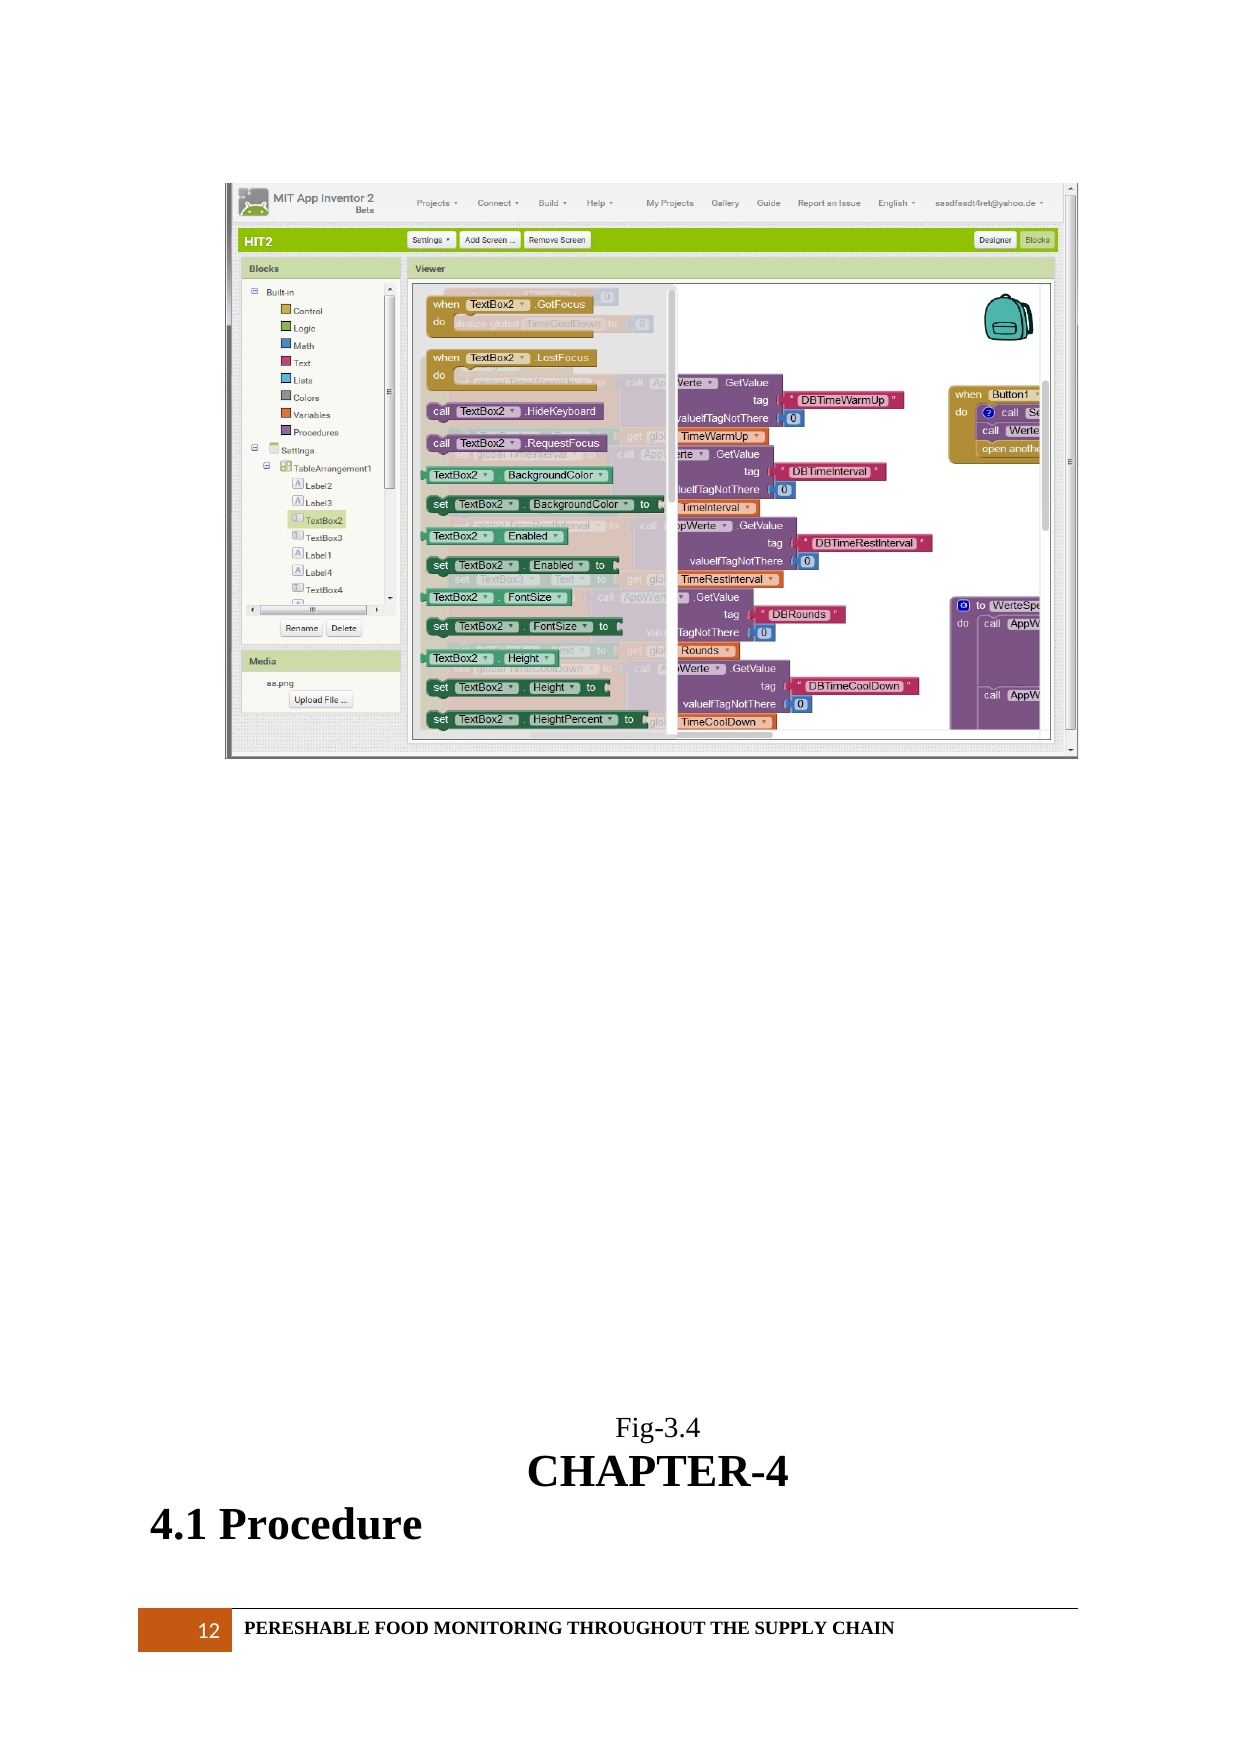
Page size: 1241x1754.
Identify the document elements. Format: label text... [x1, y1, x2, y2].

list Fig-3.4 [225, 1410, 1090, 1444]
text 4.1 Procedure [150, 1496, 1090, 1549]
picture [225, 183, 1078, 758]
list CHAPTER-4 [225, 1444, 1090, 1496]
